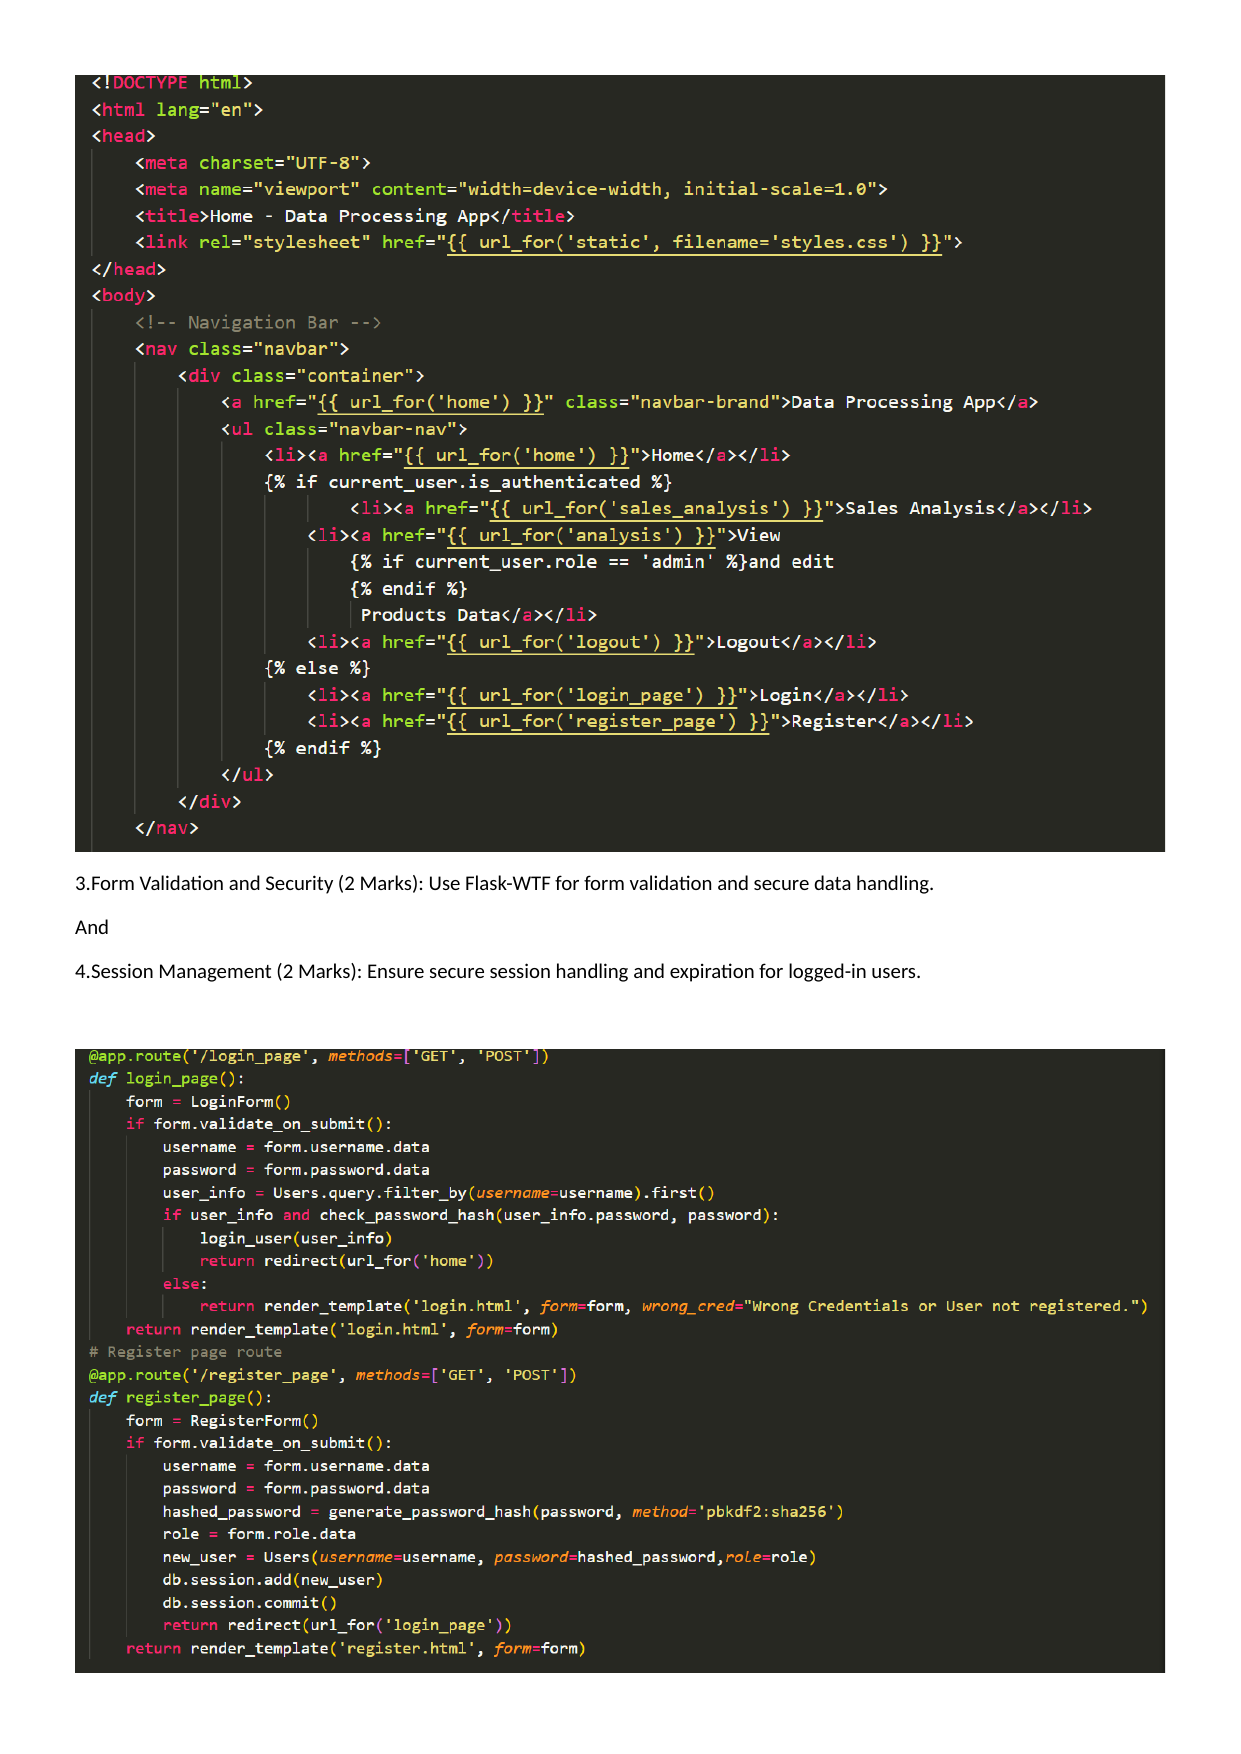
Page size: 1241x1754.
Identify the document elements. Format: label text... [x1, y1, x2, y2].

text 3.Form Validation and Security (2 Marks): Use Flask-WTF for form validation and secure data handling. [75, 870, 1165, 895]
text 4.Session Management (2 Marks): Ensure secure session handling and expiration for logged-in users. [75, 958, 1165, 983]
picture [75, 1049, 1166, 1673]
picture [75, 75, 1166, 852]
text And [75, 914, 1165, 939]
